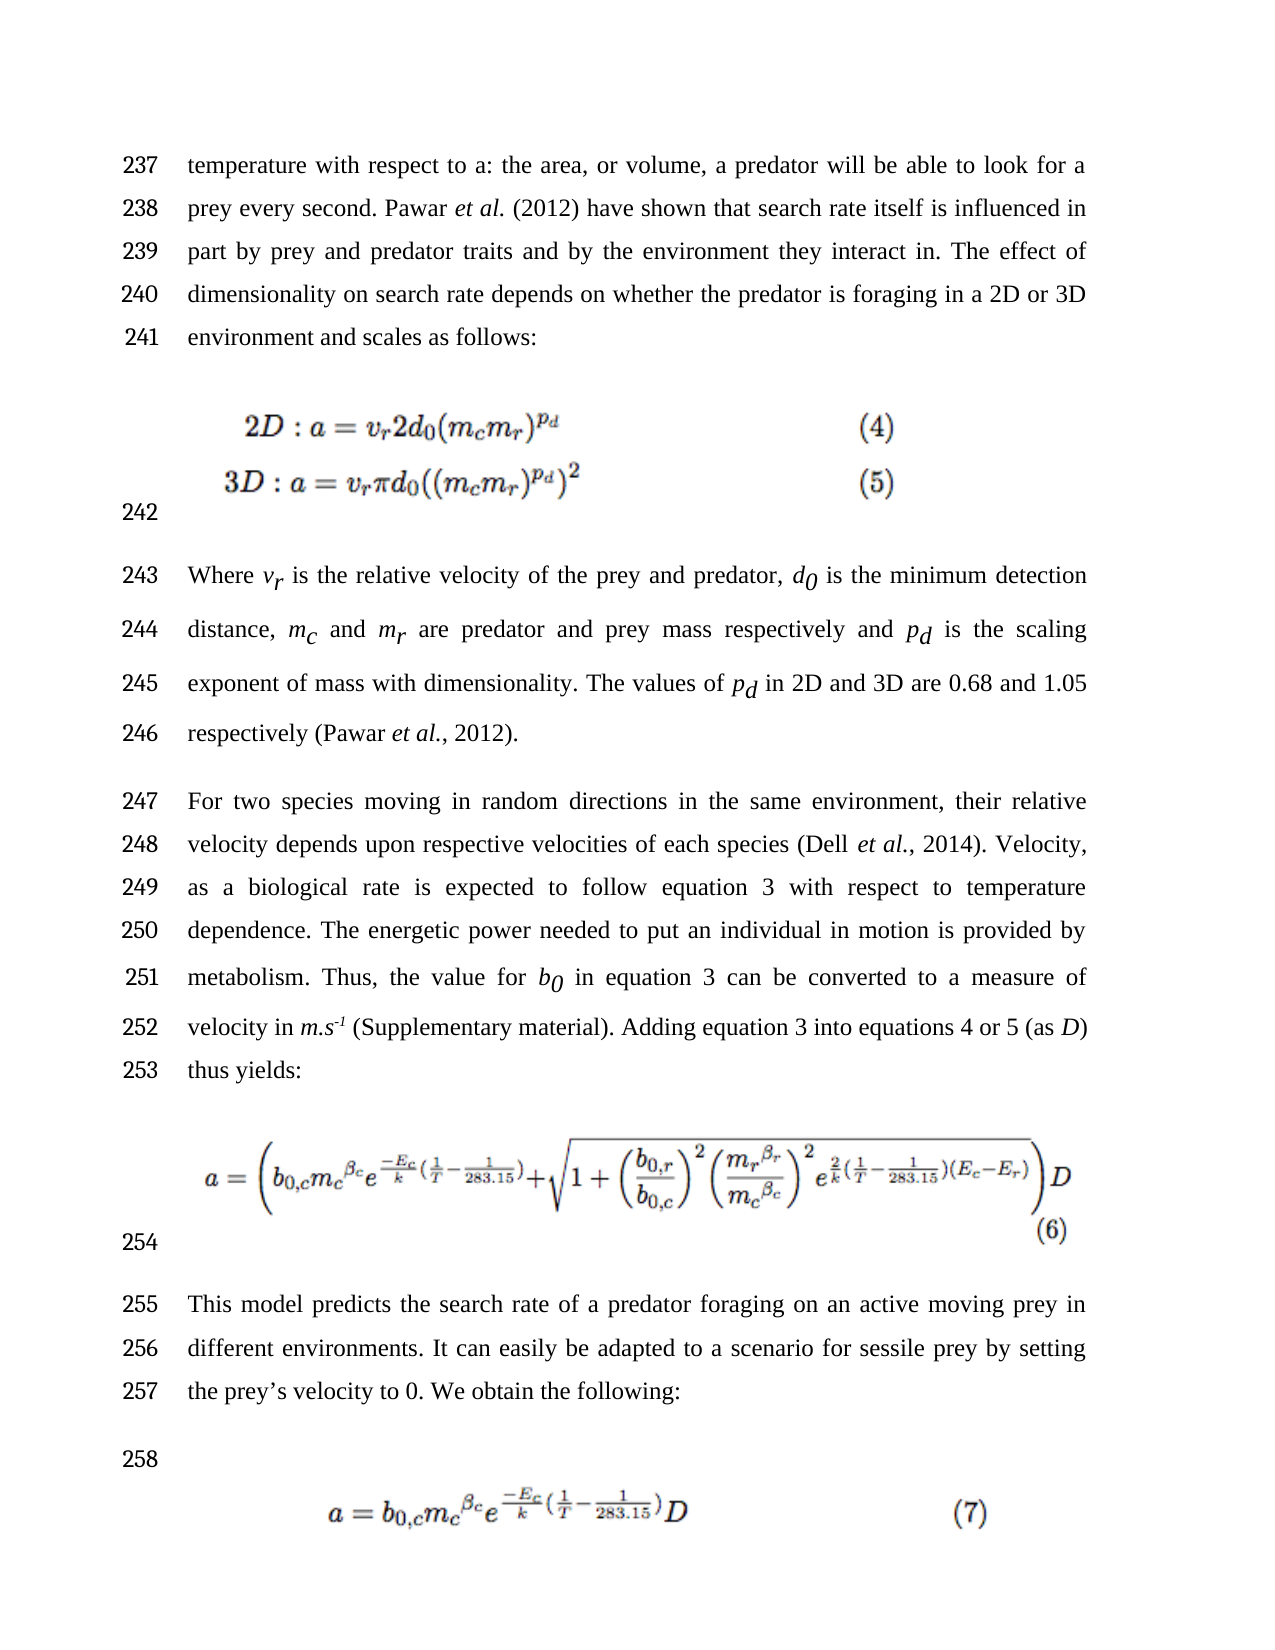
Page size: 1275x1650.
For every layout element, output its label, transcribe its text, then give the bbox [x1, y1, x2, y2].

picture [187, 1123, 1088, 1251]
picture [298, 1463, 995, 1542]
text Where vr is the relative velocity of the prey and predator, d0 is the minimum detection distance, mc and mr are predator and prey mass respectively and pd is the scaling exponent of mass with dimensionality. The values of pd in 2D and 3D are 0.68 and 1.05 respectively (Pawar et al., 2012). [187, 560, 1087, 747]
picture [187, 390, 911, 521]
text For two species moving in random directions in the same environment, their relative velocity depends upon respective velocities of each species (Dell et al., 2014). Velocity, as a biological rate is expected to follow equation 3 with respect to temperature dependence. The energetic power needed to put an individual in motion is provided by metabolism. Thus, the value for b0 in equation 3 can be converted to a measure of velocity in m.s-1 (Supplementary material). Adding equation 3 into equations 4 or 5 (as D) thus yields: [187, 786, 1087, 1084]
text This model predicts the search rate of a predator foraging on an active moving prey in different environments. It can easily be adapted to a scenario for sessile prey by setting the prey’s velocity to 0. We obtain the following: [187, 1289, 1087, 1404]
